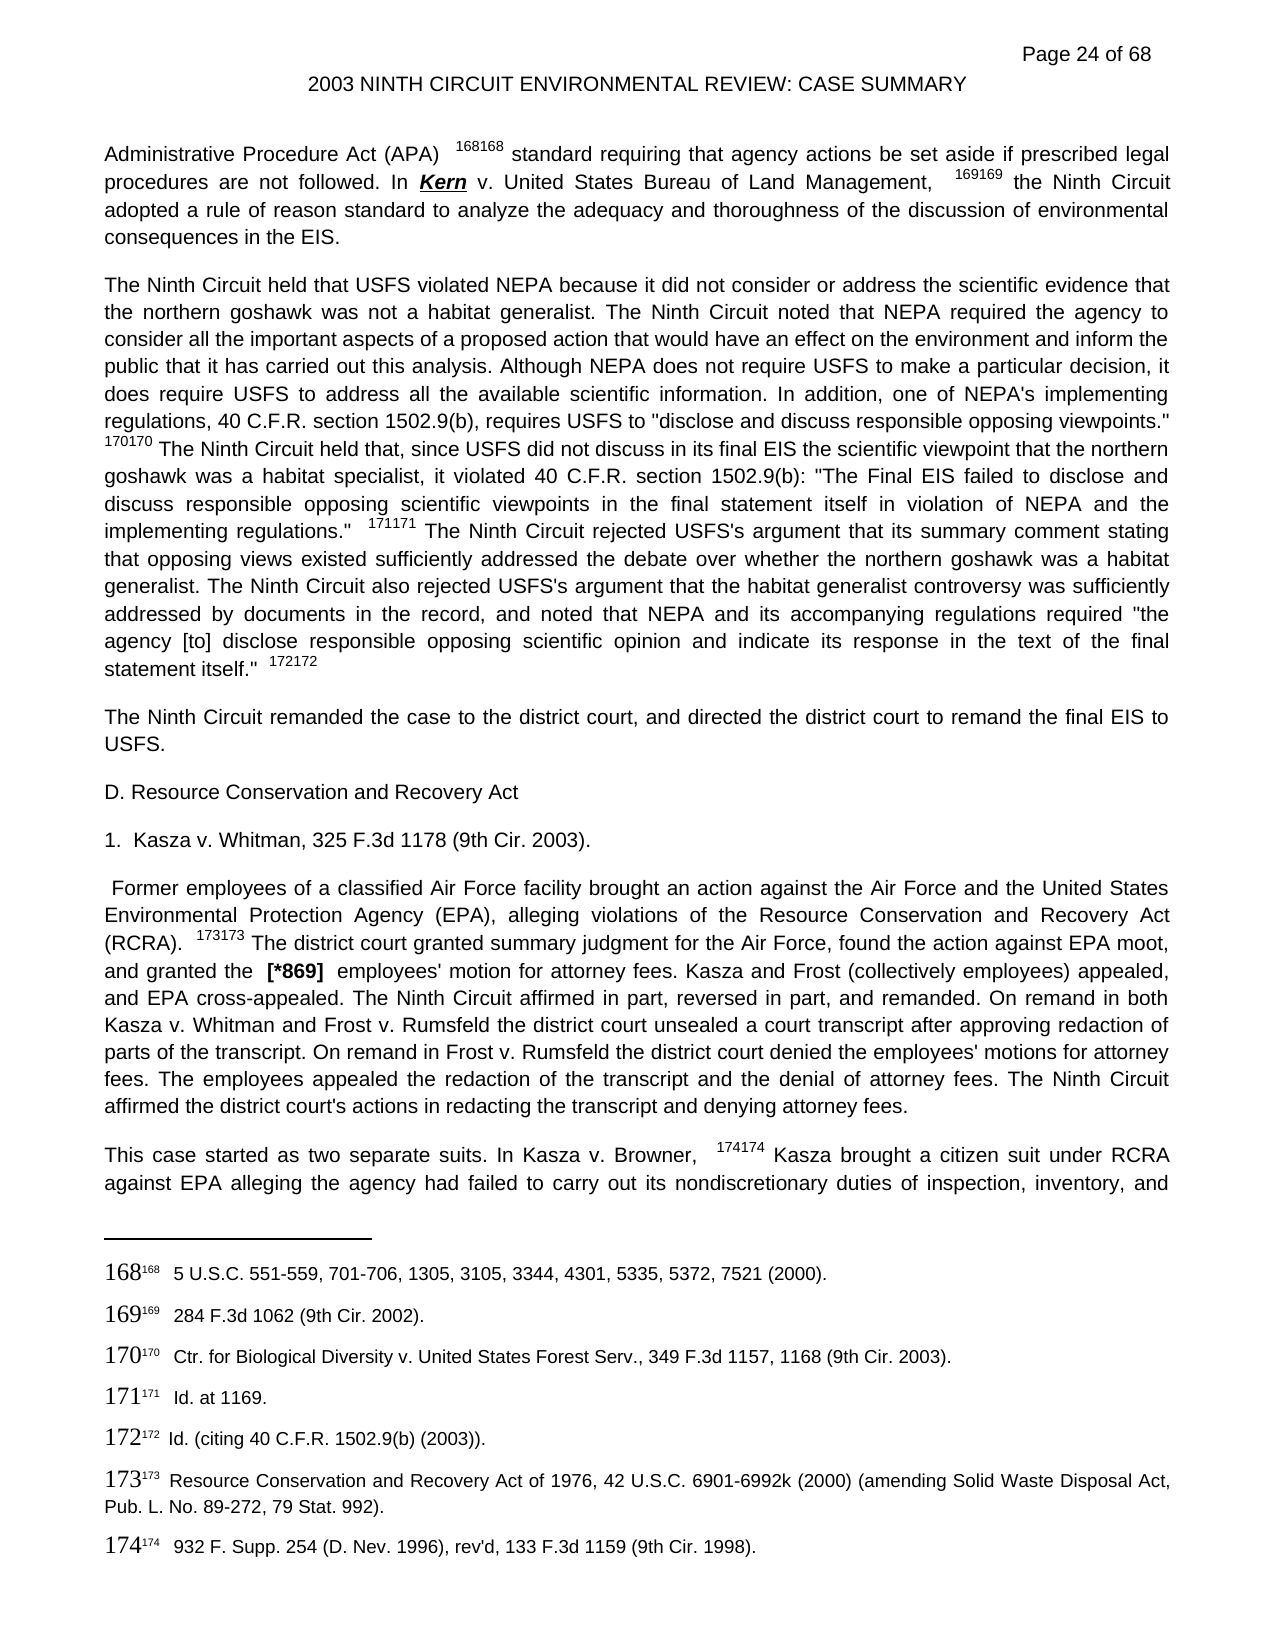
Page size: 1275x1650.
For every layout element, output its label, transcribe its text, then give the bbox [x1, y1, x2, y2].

text The Ninth Circuit held that USFS violated NEPA because it did not consider or address the scientific evidence that the northern goshawk was not a habitat generalist. The Ninth Circuit noted that NEPA required the agency to consider all the important aspects of a proposed action that would have an effect on the environment and inform the public that it has carried out this analysis. Although NEPA does not require USFS to make a particular decision, it does require USFS to address all the available scientific information. In addition, one of NEPA's implementing regulations, 40 C.F.R. section 1502.9(b), requires USFS to "disclose and discuss responsible opposing viewpoints." 170 The Ninth Circuit held that, since USFS did not discuss in its final EIS the scientific viewpoint that the northern goshawk was a habitat specialist, it violated 40 C.F.R. section 1502.9(b): "The Final EIS failed to disclose and discuss responsible opposing scientific viewpoints in the final statement itself in violation of NEPA and the implementing regulations." 171 The Ninth Circuit rejected USFS's argument that its summary comment stating that opposing views existed sufficiently addressed the debate over whether the northern goshawk was a habitat generalist. The Ninth Circuit also rejected USFS's argument that the habitat generalist controversy was sufficiently addressed by documents in the record, and noted that NEPA and its accompanying regulations required "the agency [to] disclose responsible opposing scientific opinion and indicate its response in the text of the final statement itself." 172 [104, 270, 1171, 681]
text D. Resource Conservation and Recovery Act [104, 777, 1171, 804]
text Former employees of a classified Air Force facility brought an action against the Air Force and the United States Environmental Protection Agency (EPA), alleging violations of the Resource Conservation and Recovery Act (RCRA). 173 The district court granted summary judgment for the Air Force, found the action against EPA moot, and granted the [*869] employees' motion for attorney fees. Kasza and Frost (collectively employees) appealed, and EPA cross-appealed. The Ninth Circuit affirmed in part, reversed in part, and remanded. On remand in both Kasza v. Whitman and Frost v. Rumsfeld the district court unsealed a court transcript after approving redaction of parts of the transcript. On remand in Frost v. Rumsfeld the district court denied the employees' motions for attorney fees. The employees appealed the redaction of the transcript and the denial of attorney fees. The Ninth Circuit affirmed the district court's actions in redacting the transcript and denying attorney fees. [104, 873, 1171, 1118]
text 1. Kasza v. Whitman, 325 F.3d 1178 (9th Cir. 2003). [104, 825, 1171, 852]
text The Ninth Circuit remanded the case to the district court, and directed the district court to remand the final EIS to USFS. [104, 702, 1171, 756]
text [104, 137, 1171, 249]
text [104, 1139, 1171, 1195]
